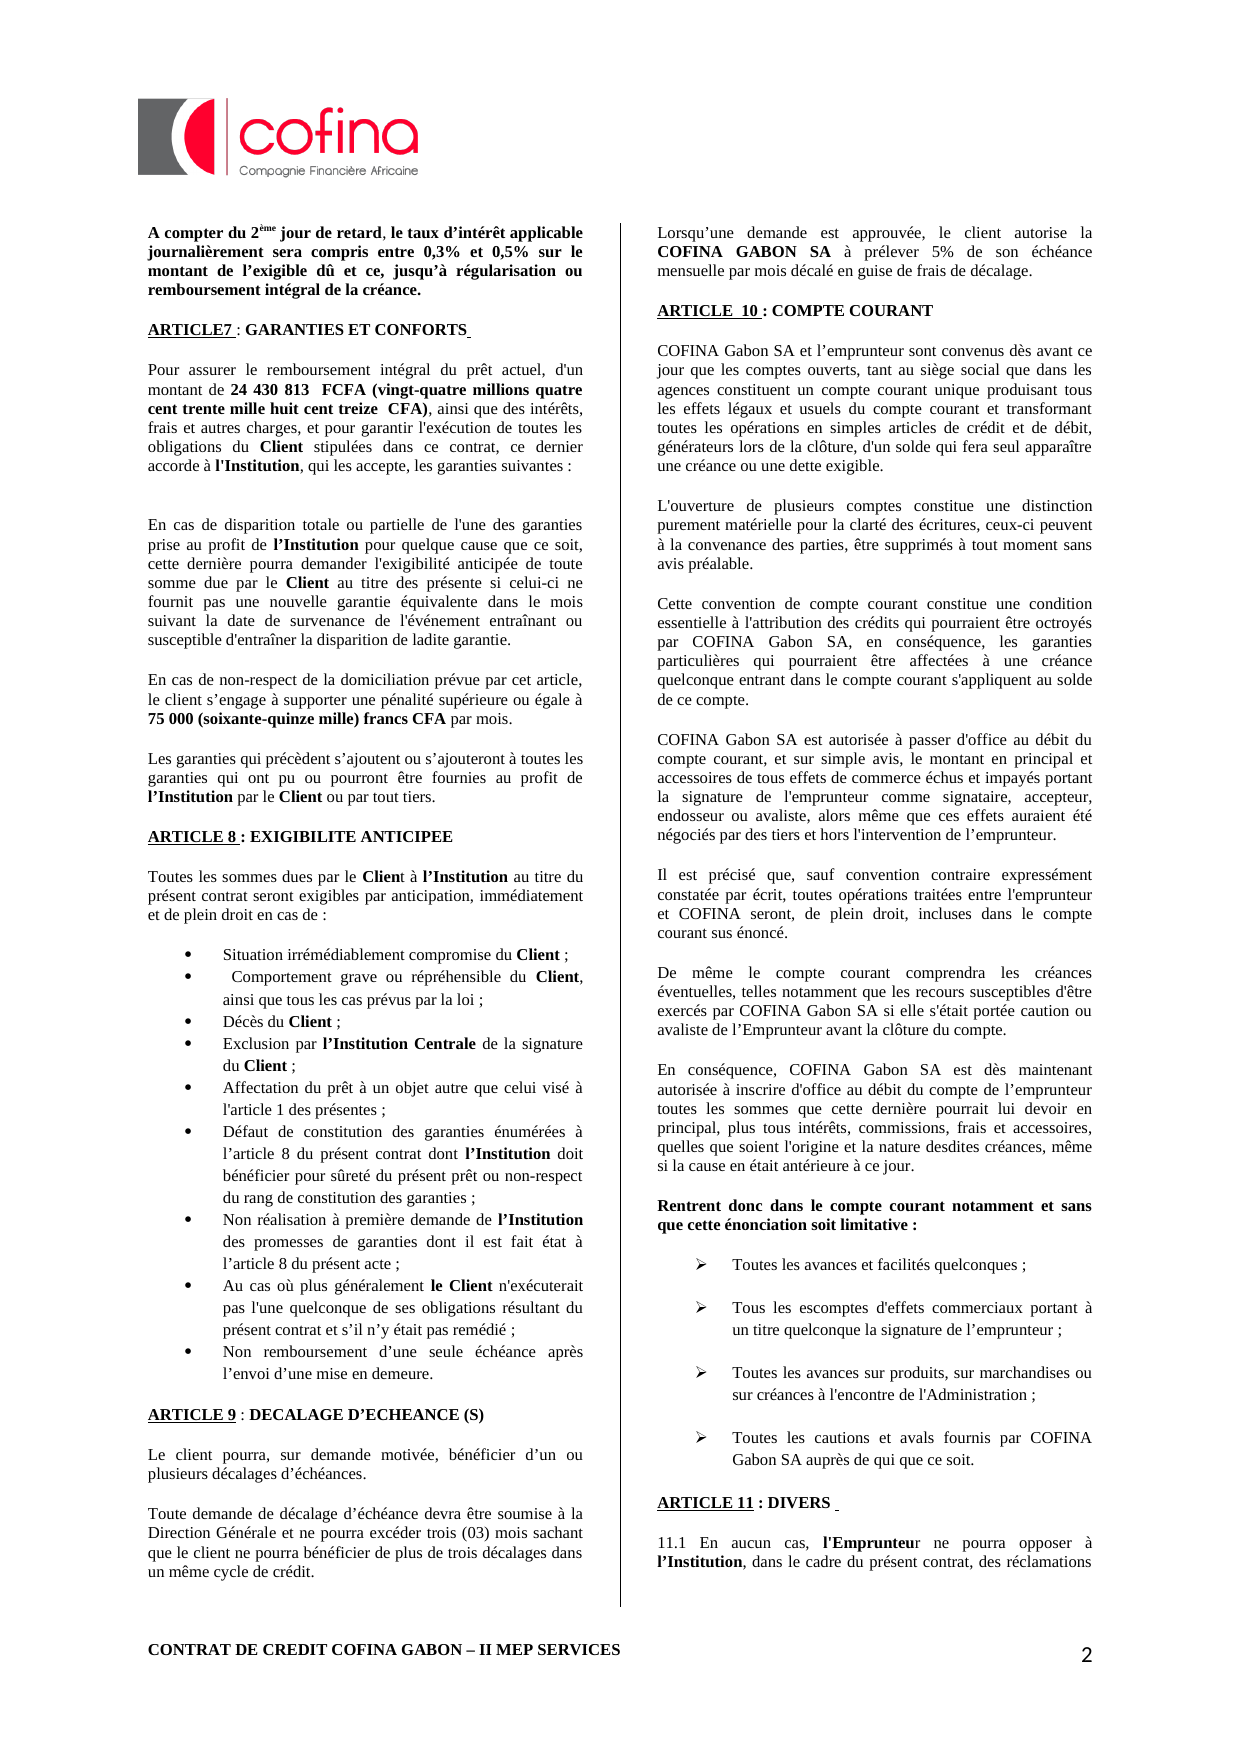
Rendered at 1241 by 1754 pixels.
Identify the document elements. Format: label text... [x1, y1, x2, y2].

text ARTICLE 11 : DIVERS [657, 1493, 1093, 1512]
text Toute demande de décalage d’échéance devra être soumise à la Direction Générale et ne pourra excéder trois (03) mois sachant que le client ne pourra bénéficier de plus de trois décalages dans un même cycle de crédit. [148, 1504, 583, 1581]
text ARTICLE 9 : DECALAGE D’ECHEANCE (S) [148, 1405, 583, 1424]
text Le client pourra, sur demande motivée, bénéficier d’un ou plusieurs décalages d’échéances. [148, 1445, 583, 1483]
text Lorsqu’une demande est approuvée, le client autorise la COFINA GABON SA à prélever 5% de son échéance mensuelle par mois décalé en guise de frais de décalage. [657, 223, 1093, 280]
picture [103, 73, 451, 202]
list Non remboursement d’une seule échéance après l’envoi d’une mise en demeure. [185, 1342, 583, 1383]
text Pour assurer le remboursement intégral du prêt actuel, d'un montant de 24 430 813 FCFA (vingt-quatre millions quatre cent trente mille huit cent treize CFA), ainsi que des intérêts, frais et autres charges, et pour garantir l'exécution de toutes les obligations du Client stipulées dans ce contrat, ce dernier accorde à l'Institution, qui les accepte, les garanties suivantes : [148, 360, 583, 475]
list Toutes les avances et facilités quelconques ; [694, 1255, 1093, 1274]
list Tous les escomptes d'effets commerciaux portant à un titre quelconque la signature de l’emprunteur ; [694, 1298, 1093, 1339]
text De même le compte courant comprendra les créances éventuelles, telles notamment que les recours susceptibles d'être exercés par COFINA Gabon SA si elle s'était portée caution ou avaliste de l’Emprunteur avant la clôture du compte. [657, 963, 1093, 1039]
text COFINA Gabon SA est autorisée à passer d'office au débit du compte courant, et sur simple avis, le montant en principal et accessoires de tous effets de commerce échus et impayés portant la signature de l'emprunteur comme signataire, accepteur, endosseur ou avaliste, alors même que ces effets auraient été négociés par des tiers et hors l'intervention de l’emprunteur. [657, 729, 1093, 844]
list Toutes les cautions et avals fournis par COFINA Gabon SA auprès de qui que ce soit. [694, 1428, 1093, 1469]
text En cas de non-respect de la domiciliation prévue par cet article, le client s’engage à supporter une pénalité supérieure ou égale à 75 000 (soixante-quinze mille) francs CFA par mois. [148, 670, 583, 728]
text En cas de disparition totale ou partielle de l'une des garanties prise au profit de l’Institution pour quelque cause que ce soit, cette dernière pourra demander l'exigibilité anticipée de toute somme due par le Client au titre des présente si celui-ci ne fournit pas une nouvelle garantie équivalente dans le mois suivant la date de survenance de l'événement entraînant ou susceptible d'entraîner la disparition de ladite garantie. [148, 515, 583, 649]
text Les garanties qui précèdent s’ajoutent ou s’ajouteront à toutes les garanties qui ont pu ou pourront être fournies au profit de l’Institution par le Client ou par tout tiers. [148, 748, 583, 806]
text L'ouverture de plusieurs comptes constitue une distinction purement matérielle pour la clarté des écritures, ceux-ci peuvent à la convenance des parties, être supprimés à tout moment sans avis préalable. [657, 496, 1093, 573]
list Affectation du prêt à un objet autre que celui visé à l'article 1 des présentes ; [185, 1077, 583, 1119]
text En conséquence, COFINA Gabon SA est dès maintenant autorisée à inscrire d'office au débit du compte de l’emprunteur toutes les sommes que cette dernière pourrait lui devoir en principal, plus tous intérêts, commissions, frais et accessoires, quelles que soient l'origine et la nature desdites créances, même si la cause en était antérieure à ce jour. [657, 1060, 1093, 1175]
text ARTICLE 8 : EXIGIBILITE ANTICIPEE [148, 827, 583, 846]
text A compter du 2ème jour de retard, le taux d’intérêt applicable journalièrement sera compris entre 0,3% et 0,5% sur le montant de l’exigible dû et ce, jusqu’à régularisation ou remboursement intégral de la créance. [148, 223, 583, 299]
list Toutes les avances sur produits, sur marchandises ou sur créances à l'encontre de l'Administration ; [694, 1363, 1093, 1404]
list Défaut de constitution des garanties énumérées à l’article 8 du présent contrat dont l’Institution doit bénéficier pour sûreté du présent prêt ou non-respect du rang de constitution des garanties ; [185, 1122, 583, 1207]
list Non réalisation à première demande de l’Institution des promesses de garanties dont il est fait état à l’article 8 du présent acte ; [185, 1209, 583, 1273]
text Toutes les sommes dues par le Client à l’Institution au titre du présent contrat seront exigibles par anticipation, immédiatement et de plein droit en cas de : [148, 867, 583, 924]
list Comportement grave ou répréhensible du Client, ainsi que tous les cas prévus par la loi ; [185, 967, 583, 1008]
text Il est précisé que, sauf convention contraire expressément constatée par écrit, toutes opérations traitées entre l'emprunteur et COFINA seront, de plein droit, incluses dans le compte courant sus énoncé. [657, 865, 1093, 942]
list Exclusion par l’Institution Centrale de la signature du Client ; [185, 1033, 583, 1075]
text ARTICLE7 : GARANTIES ET CONFORTS [148, 320, 583, 339]
text Cette convention de compte courant constitue une condition essentielle à l'attribution des crédits qui pourraient être octroyés par COFINA Gabon SA, en conséquence, les garanties particulières qui pourraient être affectées à une créance quelconque entrant dans le compte courant s'appliquent au solde de ce compte. [657, 593, 1093, 708]
text Rentrent donc dans le compte courant notamment et sans que cette énonciation soit limitative : [657, 1196, 1093, 1234]
text COFINA Gabon SA et l’emprunteur sont convenus dès avant ce jour que les comptes ouverts, tant au siège social que dans les agences constituent un compte courant unique produisant tous les effets légaux et usuels du compte courant et transformant toutes les opérations en simples articles de crédit et de débit, générateurs lors de la clôture, d'un solde qui fera seul apparaître une créance ou une dette exigible. [657, 341, 1093, 475]
text ARTICLE 10 : COMPTE COURANT [657, 301, 1093, 320]
list Décès du Client ; [185, 1011, 583, 1031]
list Au cas où plus généralement le Client n'exécuterait pas l'une quelconque de ses obligations résultant du présent contrat et s’il n’y était pas remédié ; [185, 1276, 583, 1339]
list Situation irrémédiablement compromise du Client ; [185, 945, 583, 964]
